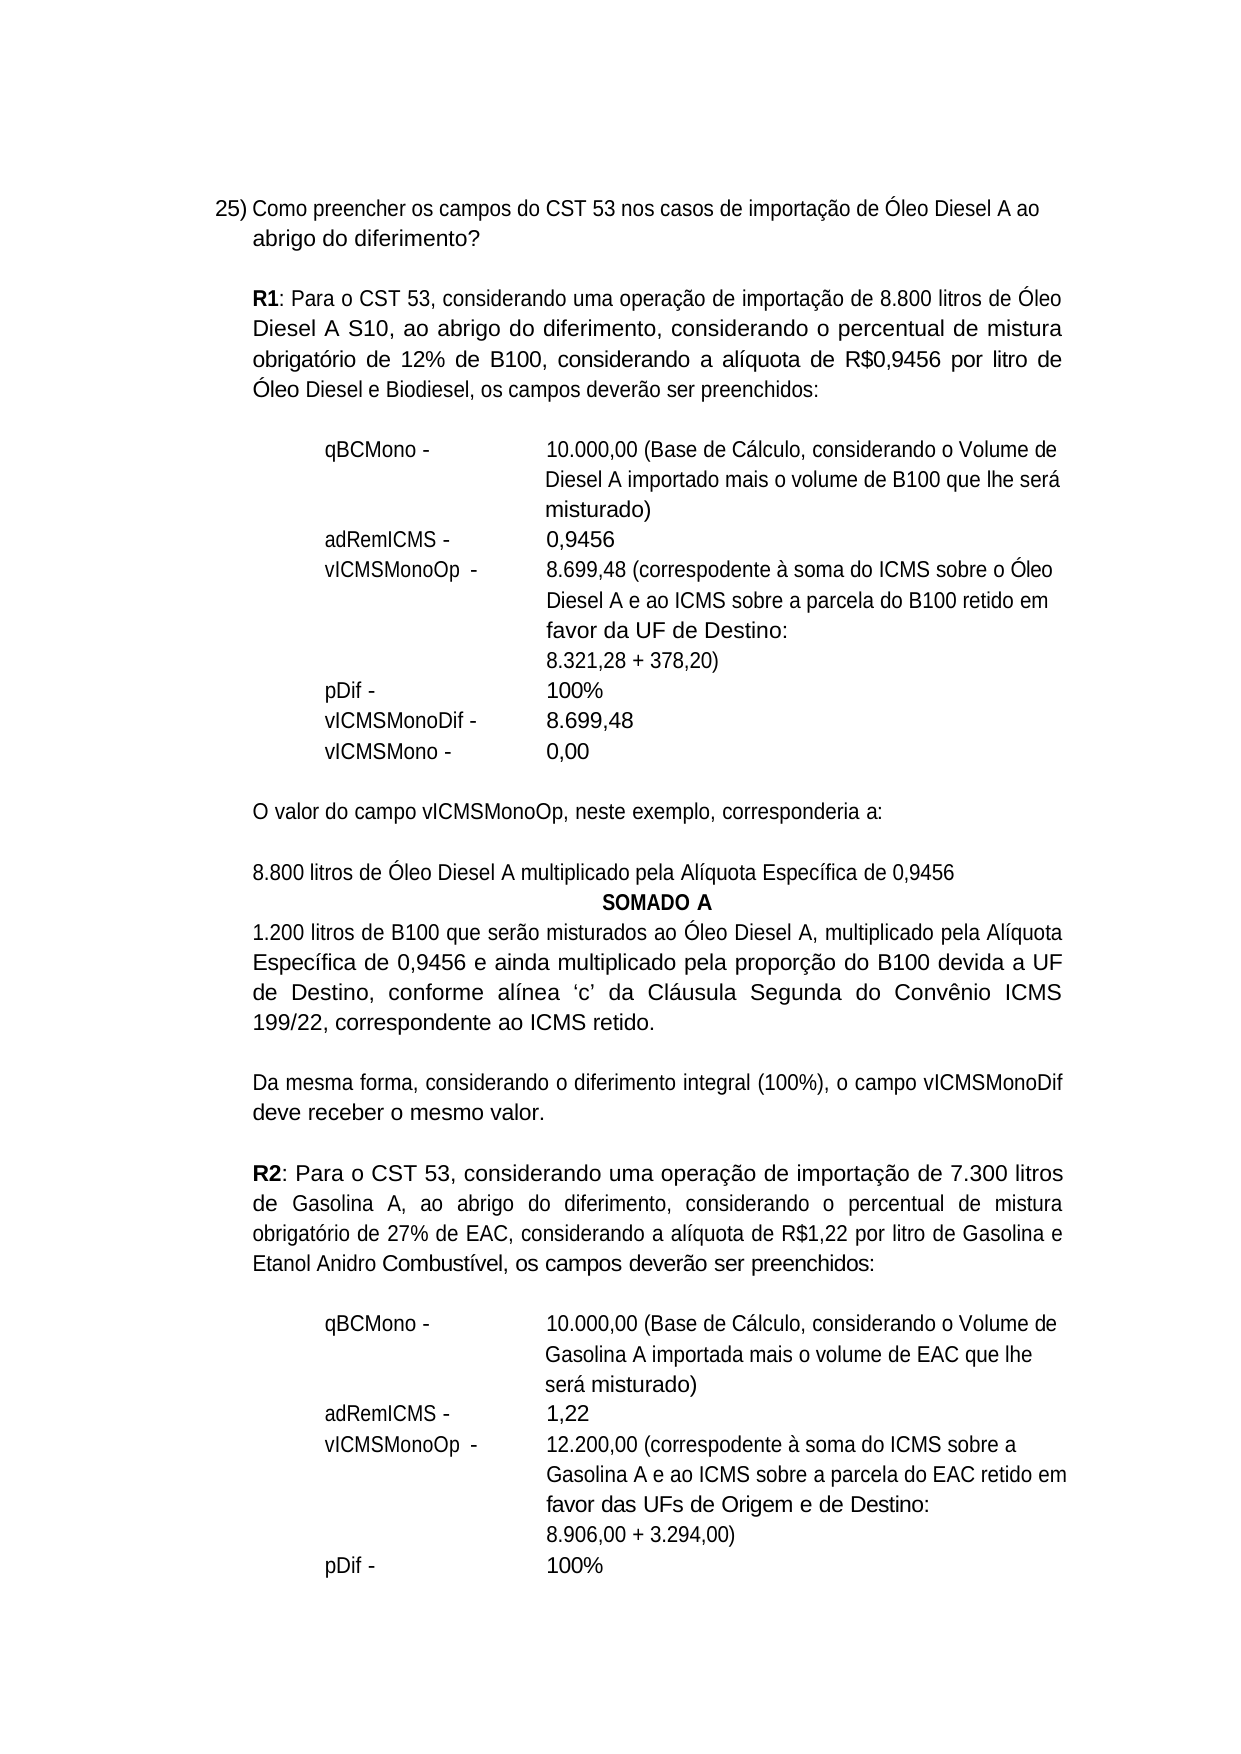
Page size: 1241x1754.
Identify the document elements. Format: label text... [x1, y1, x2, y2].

text R1: Para o CST 53, considerando uma operação de importação de 8.800 litros de Óleo Diesel A S10, ao abrigo do diferimento, considerando o percentual de mistura obrigatório de 12% de B100, considerando a alíquota de R$0,9456 por litro de Óleo Diesel e Biodiesel, os campos deverão ser preenchidos: [252, 285, 1063, 402]
list Como preencher os campos do CST 53 nos casos de importação de Óleo Diesel A ao abrigo do diferimento? [215, 195, 1063, 251]
subtitle SOMADO A [280, 889, 1035, 915]
text vICMSMono - 0,00 [324, 738, 1076, 764]
text adRemICMS - 0,9456 [324, 526, 1076, 553]
text vICMSMonoDif - 8.699,48 [324, 707, 1076, 734]
text R2: Para o CST 53, considerando uma operação de importação de 7.300 litros de Gasolina A, ao abrigo do diferimento, considerando o percentual de mistura obrigatório de 27% de EAC, considerando a alíquota de R$1,22 por litro de Gasolina e Etanol Anidro Combustível, os campos deverão ser preenchidos: [252, 1159, 1063, 1277]
text Da mesma forma, considerando o diferimento integral (100%), o campo vICMSMonoDif deve receber o mesmo valor. [252, 1069, 1063, 1126]
text 8.906,00 + 3.294,00) [546, 1522, 1076, 1548]
text vICMSMonoOp - 8.699,48 (correspodente à soma do ICMS sobre o Óleo [324, 556, 1076, 583]
text 8.800 litros de Óleo Diesel A multiplicado pela Alíquota Específica de 0,9456 [252, 858, 1076, 885]
text qBCMono - 10.000,00 (Base de Cálculo, considerando o Volume de [324, 1310, 1076, 1337]
text vICMSMonoOp - 12.200,00 (correspodente à soma do ICMS sobre a [324, 1431, 1076, 1457]
text 1.200 litros de B100 que serão misturados ao Óleo Diesel A, multiplicado pela Alíquota Específica de 0,9456 e ainda multiplicado pela proporção do B100 devida a UF de Destino, conforme alínea ‘c’ da Cláusula Segunda do Convênio ICMS 199/22, correspondente ao ICMS retido. [252, 918, 1063, 1035]
text qBCMono - 10.000,00 (Base de Cálculo, considerando o Volume de [324, 436, 1076, 462]
text Gasolina A e ao ICMS sobre a parcela do EAC retido em favor das UFs de Origem e de Destino: [546, 1461, 1076, 1518]
text pDif - 100% [324, 677, 1076, 703]
text O valor do campo vICMSMonoOp, neste exemplo, corresponderia a: [252, 798, 1076, 824]
text adRemICMS - 1,22 [324, 1401, 1076, 1427]
text Diesel A e ao ICMS sobre a parcela do B100 retido em favor da UF de Destino: [546, 587, 1076, 643]
text Diesel A importado mais o volume de B100 que lhe será misturado) [545, 466, 1076, 523]
text 8.321,28 + 378,20) [546, 647, 1076, 673]
text Gasolina A importada mais o volume de EAC que lhe será misturado) [545, 1341, 1076, 1397]
text pDif - 100% [324, 1552, 1076, 1578]
